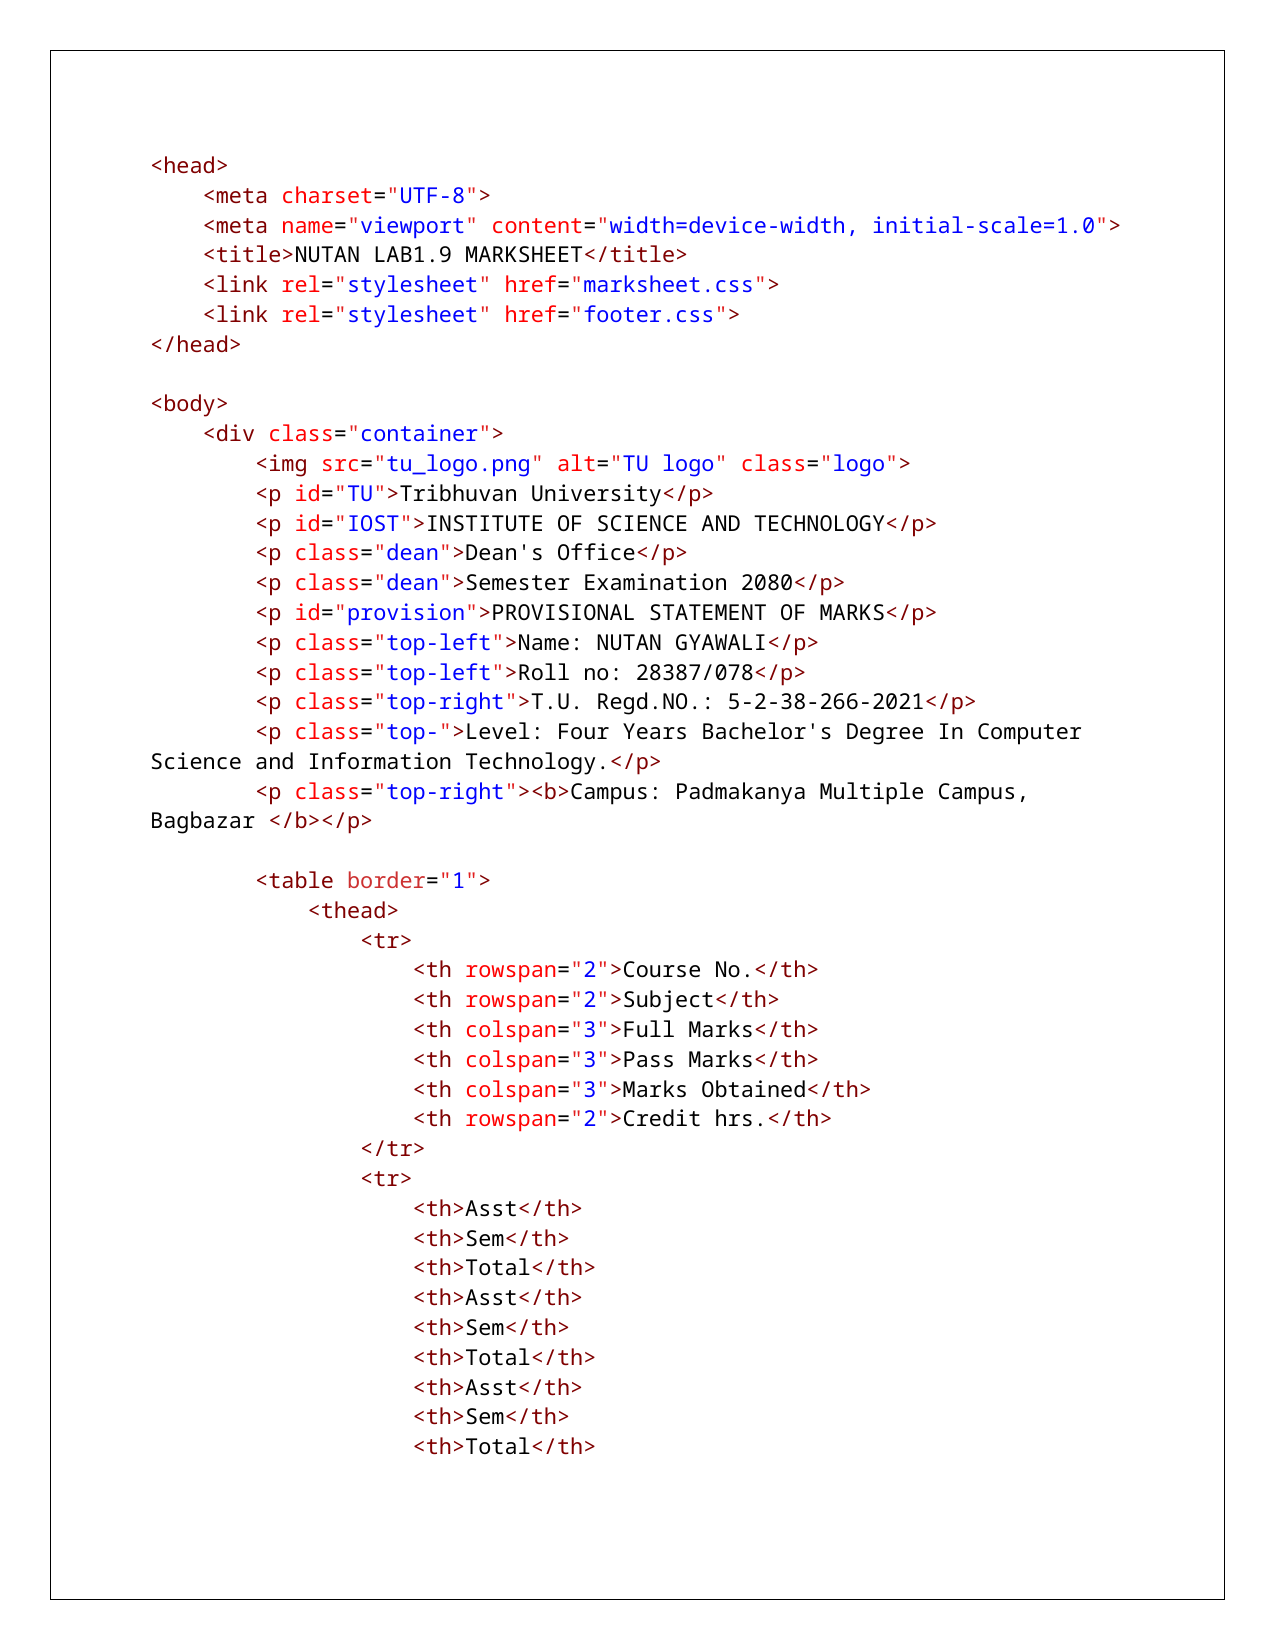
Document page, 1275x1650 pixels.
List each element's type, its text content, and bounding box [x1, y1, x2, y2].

text <th>Asst</th> [150, 1282, 1125, 1312]
text </head> [150, 329, 1125, 358]
text <th colspan="3">Pass Marks</th> [150, 1044, 1125, 1073]
text <th>Asst</th> [150, 1371, 1125, 1401]
text <th colspan="3">Marks Obtained</th> [150, 1073, 1125, 1103]
text <thead> [150, 895, 1125, 924]
text <head> [150, 150, 1125, 180]
text <th>Asst</th> [150, 1193, 1125, 1222]
text <meta name="viewport" content="width=device-width, initial-scale=1.0"> [150, 209, 1125, 239]
text <th>Sem</th> [150, 1401, 1125, 1431]
text <th>Sem</th> [150, 1222, 1125, 1252]
text <p class="top-left">Roll no: 28387/078</p> [150, 656, 1125, 686]
text <link rel="stylesheet" href="footer.css"> [150, 299, 1125, 329]
text <title>NUTAN LAB1.9 MARKSHEET</title> [150, 239, 1125, 269]
text <p class="dean">Semester Examination 2080</p> [150, 567, 1125, 597]
text <link rel="stylesheet" href="marksheet.css"> [150, 269, 1125, 299]
text <th rowspan="2">Subject</th> [150, 984, 1125, 1014]
text <div class="container"> [150, 418, 1125, 448]
text <table border="1"> [150, 865, 1125, 895]
text <p class="dean">Dean's Office</p> [150, 537, 1125, 567]
text <th>Total</th> [150, 1342, 1125, 1371]
text <th rowspan="2">Credit hrs.</th> [150, 1103, 1125, 1133]
text <p class="top-right">T.U. Regd.NO.: 5-2-38-266-2021</p> [150, 686, 1125, 716]
text <body> [150, 388, 1125, 418]
text <p id="provision">PROVISIONAL STATEMENT OF MARKS</p> [150, 597, 1125, 627]
text <p id="IOST">INSTITUTE OF SCIENCE AND TECHNOLOGY</p> [150, 507, 1125, 537]
text </tr> [150, 1133, 1125, 1163]
text <th>Sem</th> [150, 1312, 1125, 1342]
text <tr> [150, 1163, 1125, 1193]
text <p class="top-">Level: Four Years Bachelor's Degree In Computer Science and Information Technology.</p> [150, 716, 1125, 776]
text <p class="top-right"><b>Campus: Padmakanya Multiple Campus, Bagbazar </b></p> [150, 776, 1125, 835]
text <img src="tu_logo.png" alt="TU logo" class="logo"> [150, 448, 1125, 478]
text <th rowspan="2">Course No.</th> [150, 954, 1125, 984]
text <th>Total</th> [150, 1252, 1125, 1282]
text <th colspan="3">Full Marks</th> [150, 1014, 1125, 1044]
text <meta charset="UTF-8"> [150, 180, 1125, 209]
text <p id="TU">Tribhuvan University</p> [150, 478, 1125, 507]
text <th>Total</th> [150, 1431, 1125, 1461]
text <tr> [150, 924, 1125, 954]
text <p class="top-left">Name: NUTAN GYAWALI</p> [150, 627, 1125, 656]
